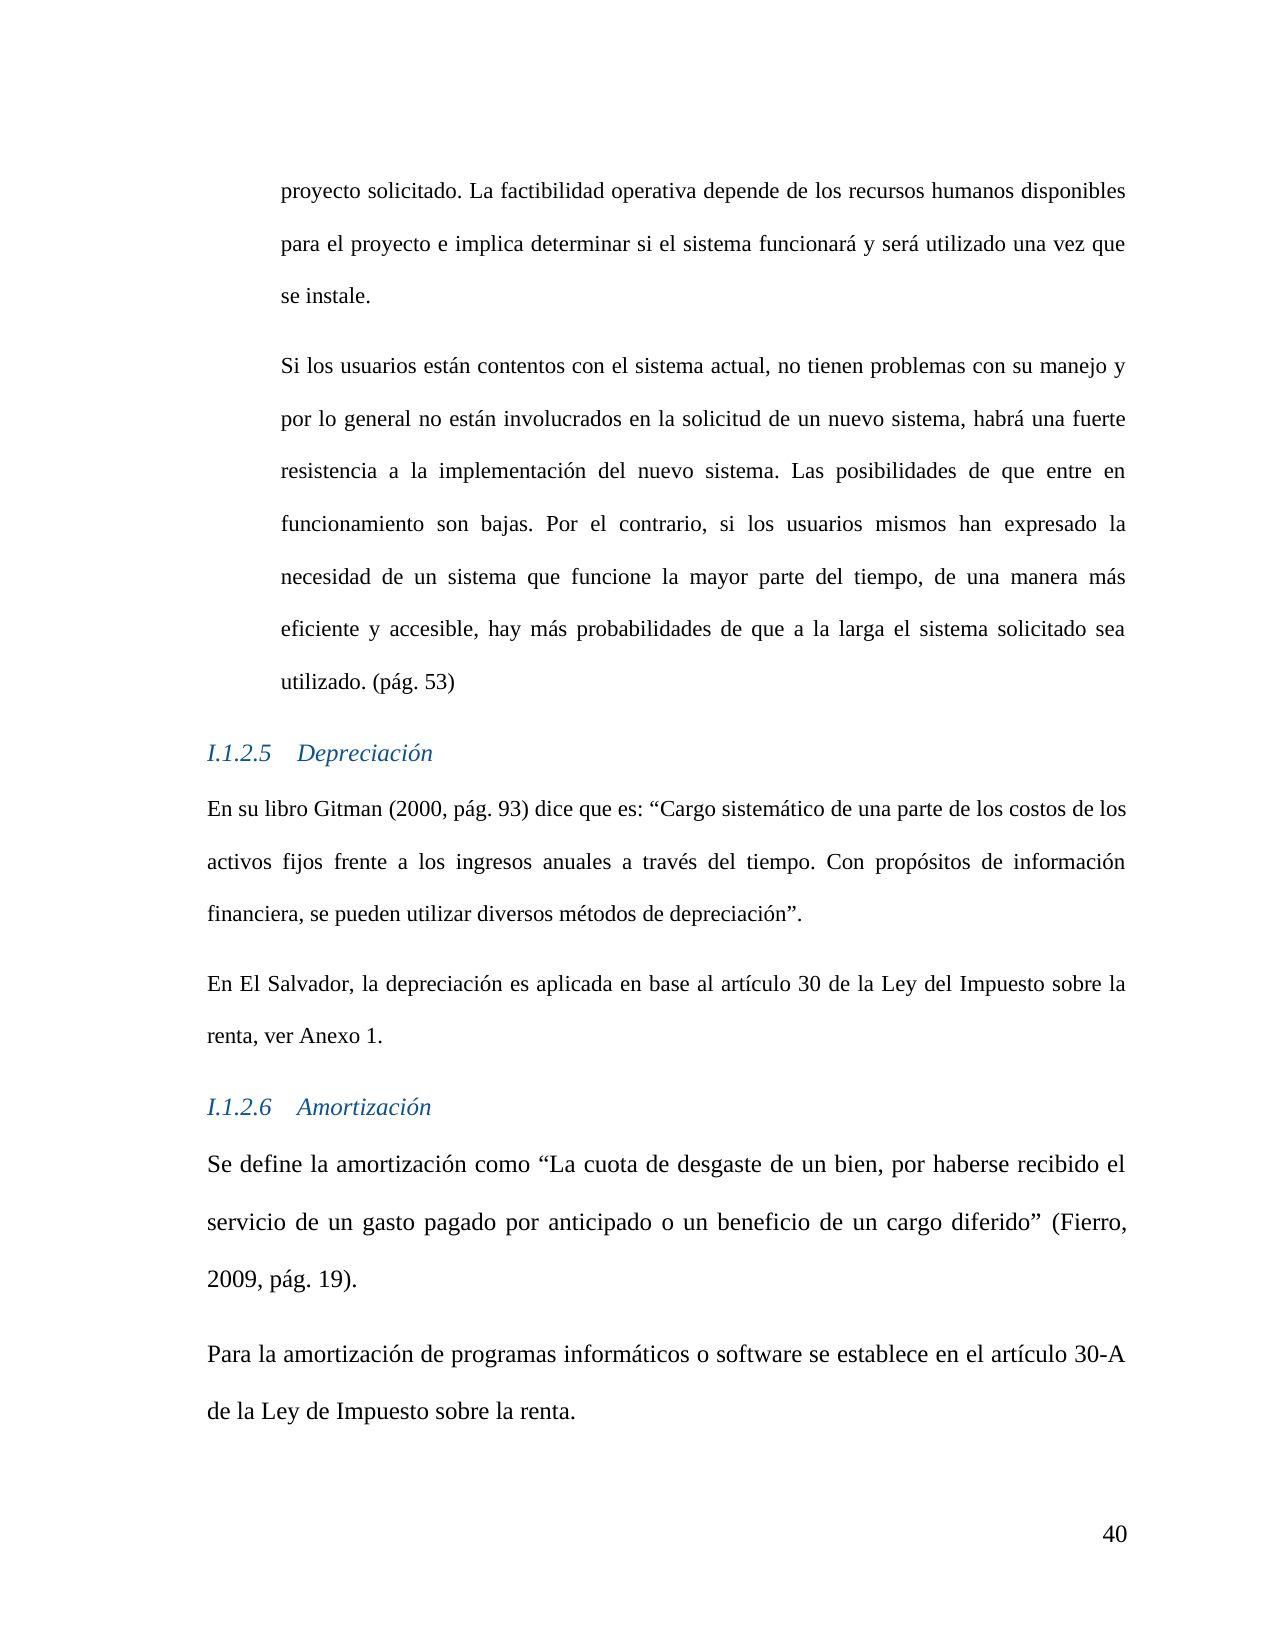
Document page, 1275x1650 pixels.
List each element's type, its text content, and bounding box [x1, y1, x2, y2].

subtitle Amortización [207, 1092, 1127, 1121]
subtitle Depreciación [207, 738, 1127, 766]
text En El Salvador, la depreciación es aplicada en base al artículo 30 de la Ley del Impuesto sobre la renta, ver Anexo 1. [207, 970, 1127, 1049]
text Para la amortización de programas informáticos o software se establece en el artículo 30-A de la Ley de Impuesto sobre la renta. [207, 1339, 1127, 1425]
text Se define la amortización como “La cuota de desgaste de un bien, por haberse recibido el servicio de un gasto pagado por anticipado o un beneficio de un cargo diferido” . [207, 1149, 1127, 1293]
text En su libro Gitman dice que es: “Cargo sistemático de una parte de los costos de los activos fijos frente a los ingresos anuales a través del tiempo. Con propósitos de información financiera, se pueden utilizar diversos métodos de depreciación”. [207, 795, 1127, 927]
text Si los usuarios están contentos con el sistema actual, no tienen problemas con su manejo y por lo general no están involucrados en la solicitud de un nuevo sistema, habrá una fuerte resistencia a la implementación del nuevo sistema. Las posibilidades de que entre en funcionamiento son bajas. Por el contrario, si los usuarios mismos han expresado la necesidad de un sistema que funcione la mayor parte del tiempo, de una manera más eficiente y accesible, hay más probabilidades de que a la larga el sistema solicitado sea utilizado. [281, 352, 1127, 694]
